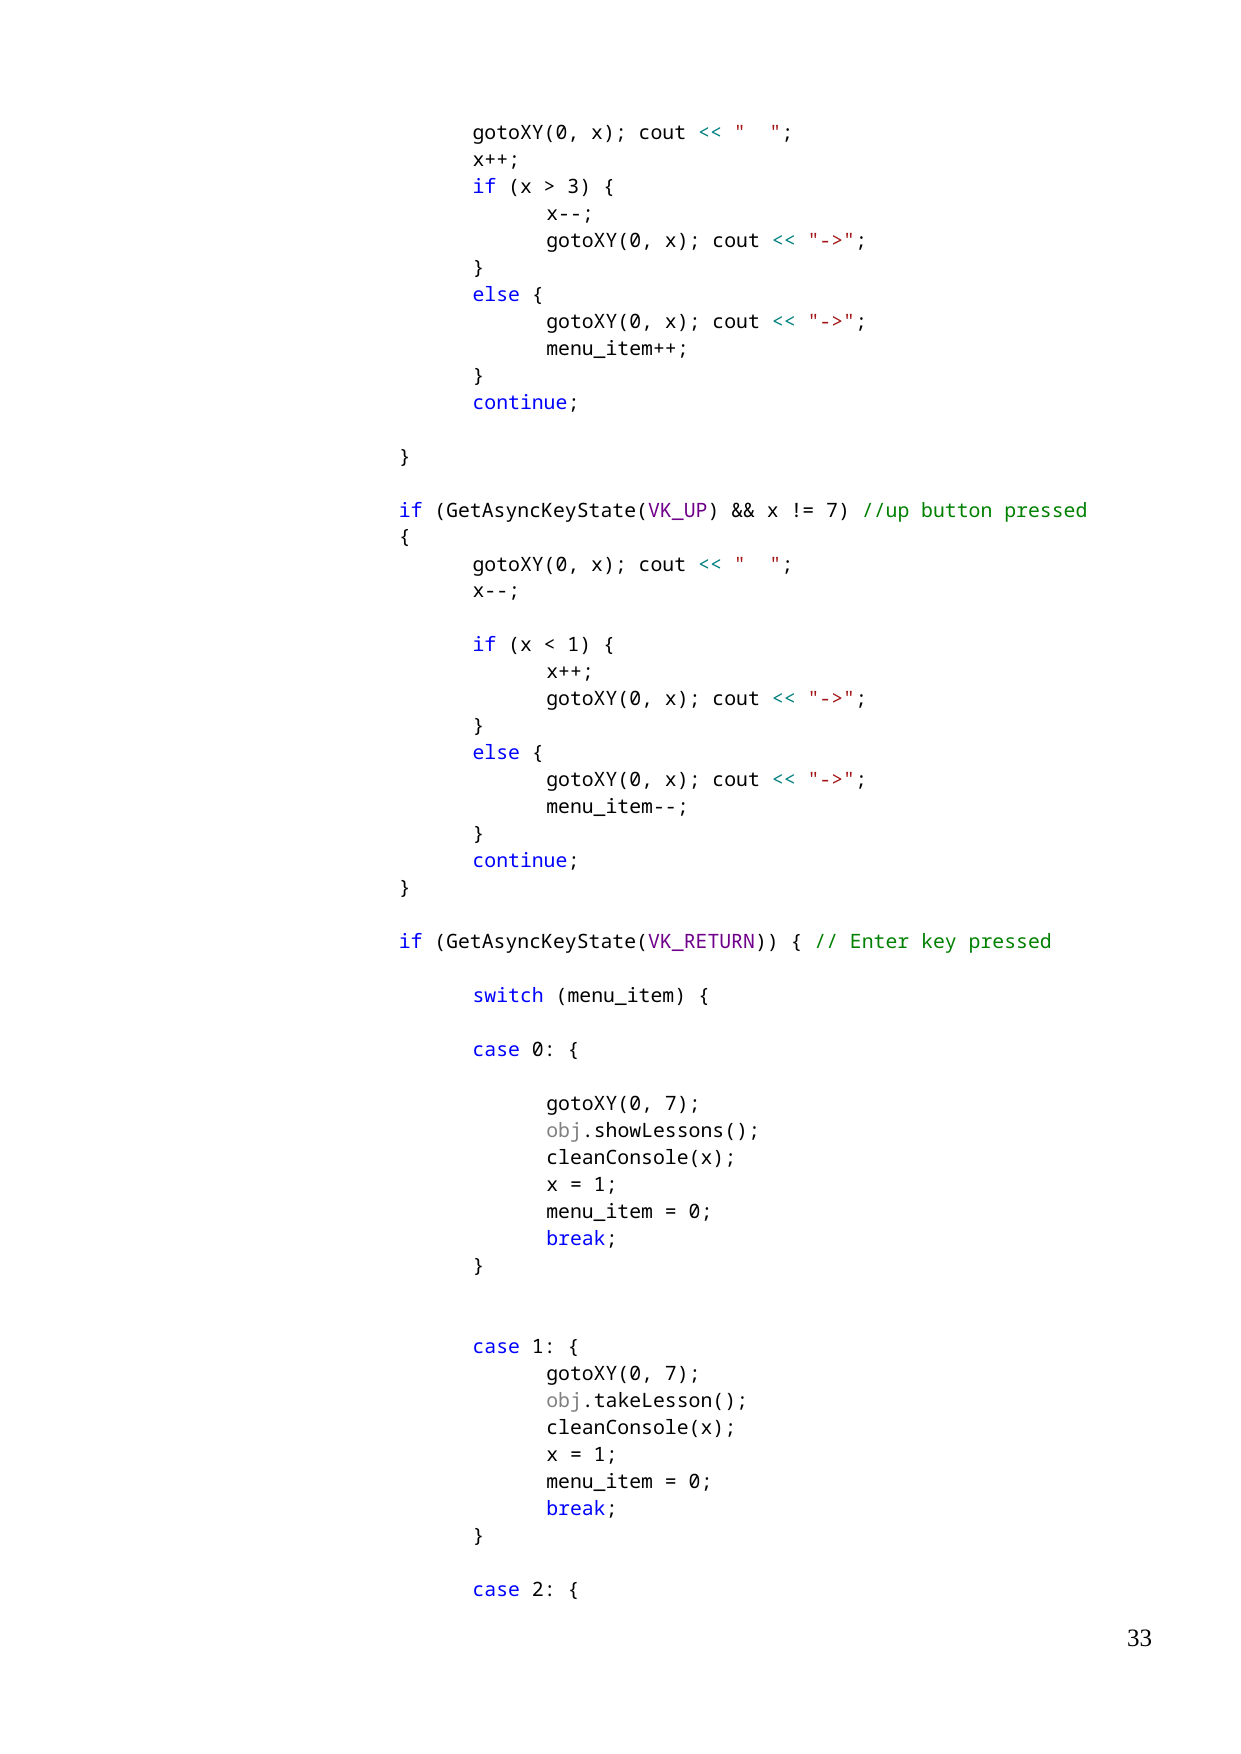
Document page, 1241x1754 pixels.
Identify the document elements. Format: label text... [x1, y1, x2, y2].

text if (GetAsyncKeyState(VK_UP) && x != 7) //up button pressed [177, 496, 1152, 523]
text x--; [177, 199, 1152, 226]
text menu_item = 0; [177, 1197, 1152, 1224]
text gotoXY(0, x); cout << "->"; [177, 226, 1152, 253]
text case 0: { [177, 1035, 1152, 1062]
text gotoXY(0, x); cout << " "; [177, 550, 1152, 577]
text continue; [177, 388, 1152, 415]
text gotoXY(0, x); cout << "->"; [177, 307, 1152, 334]
text obj.takeLesson(); [177, 1386, 1152, 1413]
text } [177, 712, 1152, 739]
text x++; [177, 658, 1152, 685]
text x++; [177, 145, 1152, 172]
text if (x > 3) { [177, 172, 1152, 199]
text menu_item--; [177, 793, 1152, 819]
text case 2: { [177, 1575, 1152, 1602]
text } [177, 873, 1152, 901]
text } [177, 1521, 1152, 1548]
text break; [177, 1224, 1152, 1251]
text gotoXY(0, x); cout << "->"; [177, 685, 1152, 712]
text menu_item = 0; [177, 1467, 1152, 1494]
text } [177, 442, 1152, 469]
text cleanConsole(x); [177, 1413, 1152, 1440]
text } [177, 819, 1152, 847]
text switch (menu_item) { [177, 981, 1152, 1008]
text menu_item++; [177, 334, 1152, 361]
text } [177, 1251, 1152, 1278]
text gotoXY(0, x); cout << "->"; [177, 766, 1152, 793]
text break; [177, 1494, 1152, 1521]
text gotoXY(0, 7); [177, 1089, 1152, 1116]
text continue; [177, 847, 1152, 873]
text if (GetAsyncKeyState(VK_RETURN)) { // Enter key pressed [177, 927, 1152, 954]
text case 1: { [177, 1332, 1152, 1359]
text cleanConsole(x); [177, 1143, 1152, 1170]
text } [177, 361, 1152, 388]
text if (x < 1) { [177, 631, 1152, 658]
text else { [177, 739, 1152, 766]
text { [177, 523, 1152, 550]
text else { [177, 280, 1152, 307]
text x--; [177, 577, 1152, 604]
text gotoXY(0, x); cout << " "; [177, 118, 1152, 145]
text x = 1; [177, 1440, 1152, 1467]
text } [177, 253, 1152, 280]
text obj.showLessons(); [177, 1116, 1152, 1143]
text x = 1; [177, 1170, 1152, 1197]
text gotoXY(0, 7); [177, 1359, 1152, 1386]
